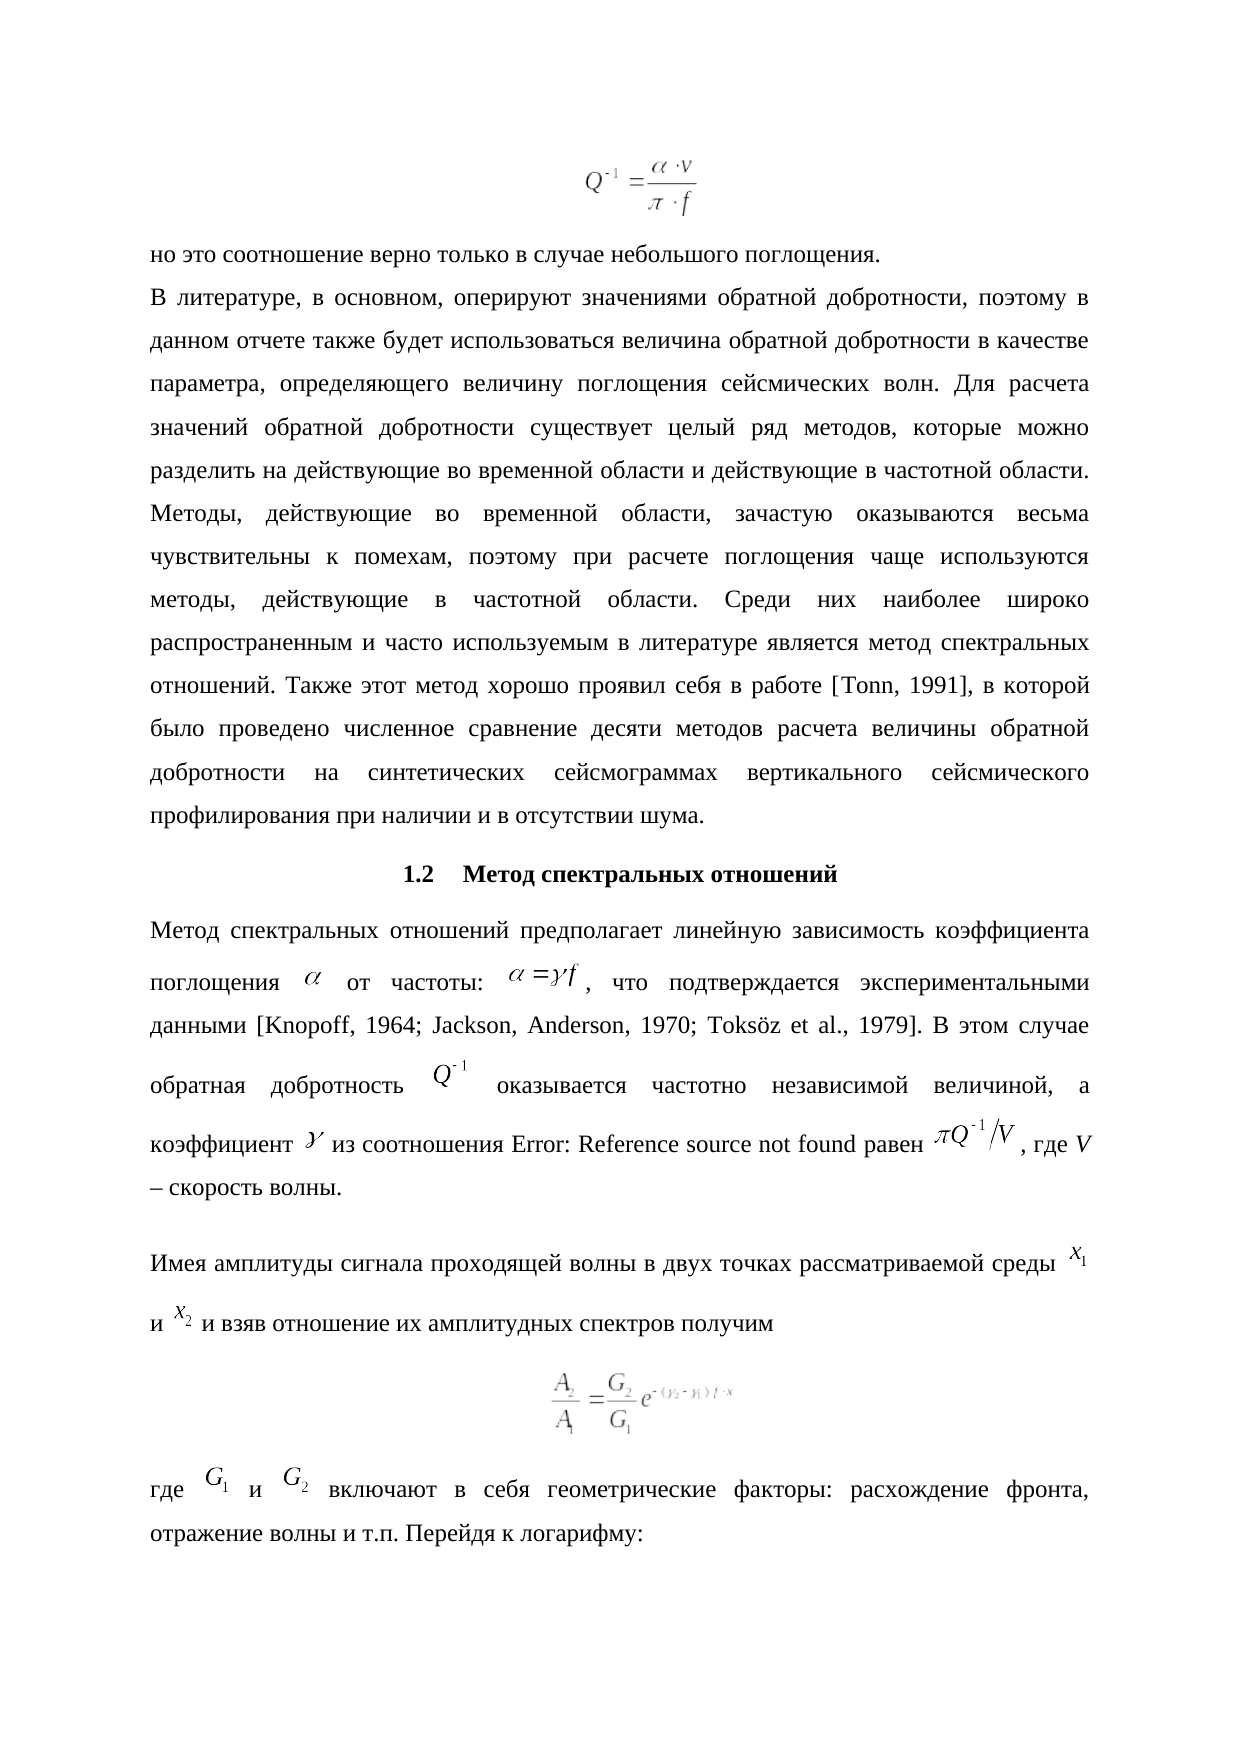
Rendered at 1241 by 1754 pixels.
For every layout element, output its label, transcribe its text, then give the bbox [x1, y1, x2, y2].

text  (5) [150, 1368, 1090, 1444]
text  (4) [150, 150, 1090, 225]
text но это соотношение верно только в случае небольшого поглощения. [150, 239, 1090, 268]
text где и включают в себя геометрические факторы: расхождение фронта, отражение волны и т.п. Перейдя к логарифму: [150, 1458, 1090, 1546]
text В литературе, в основном, оперируют значениями обратной добротности, поэтому в данном отчете также будет использоваться величина обратной добротности в качестве параметра, определяющего величину поглощения сейсмических волн. Для расчета значений обратной добротности существует целый ряд методов, которые можно разделить на действующие во временной области и действующие в частотной области. Методы, действующие во временной области, зачастую оказываются весьма чувствительны к помехам, поэтому при расчете поглощения чаще используются методы, действующие в частотной области. Среди них наиболее широко распространенным и часто используемым в литературе является метод спектральных отношений. Также этот метод хорошо проявил себя в работе [Tonn, 1991], в которой было проведено численное сравнение десяти методов расчета величины обратной добротности на синтетических сейсмограммах вертикального сейсмического профилирования при наличии и в отсутствии шума. [150, 282, 1090, 828]
text Имея амплитуды сигнала проходящей волны в двух точках рассматриваемой среды и и взяв отношение их амплитудных спектров получим [150, 1232, 1090, 1337]
subtitle Метод спектральных отношений [150, 859, 1090, 888]
